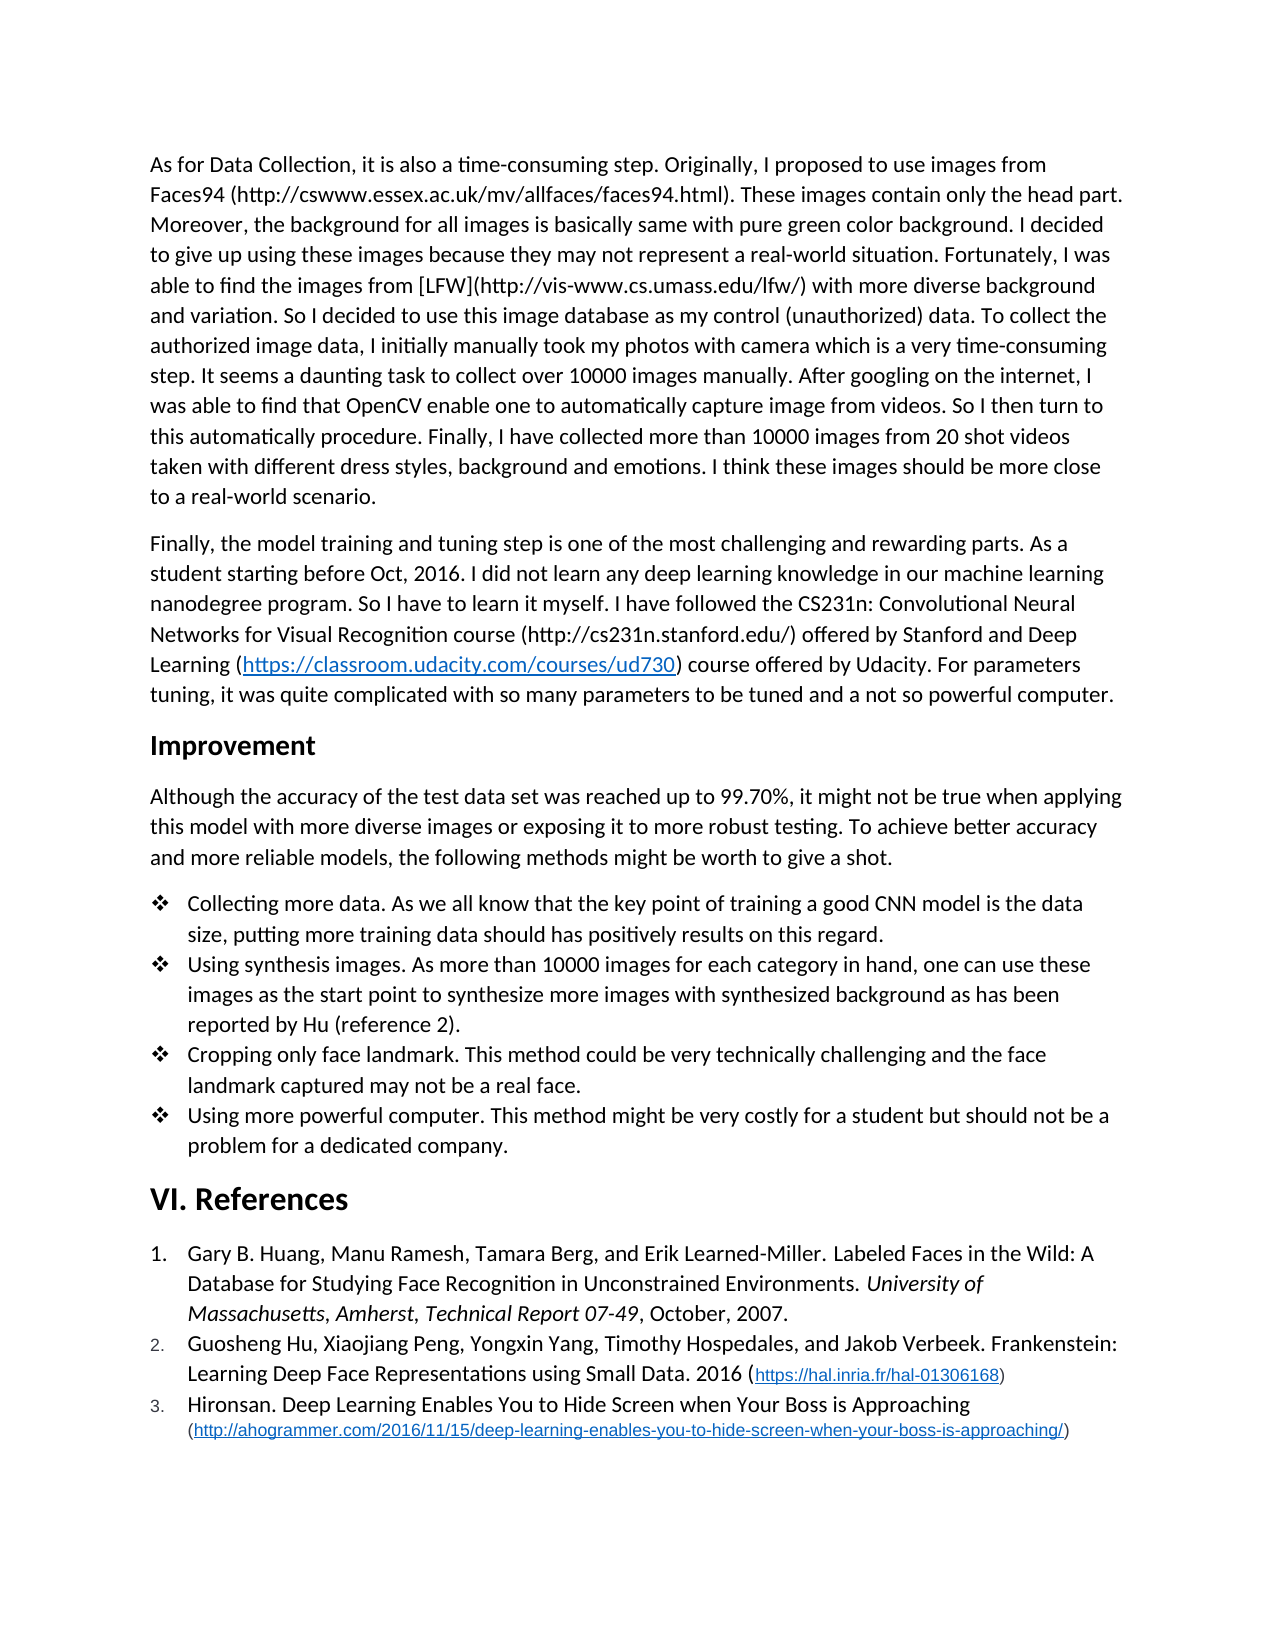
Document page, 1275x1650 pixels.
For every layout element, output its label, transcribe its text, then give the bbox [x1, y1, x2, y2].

text VI. References [150, 1178, 1125, 1219]
text Improvement [150, 727, 1125, 763]
list Using more powerful computer. This method might be very costly for a student but should not be a problem for a dedicated company. [150, 1101, 1125, 1159]
list Collecting more data. As we all know that the key point of training a good CNN model is the data size, putting more training data should has positively results on this regard. [150, 889, 1125, 948]
list Hironsan. Deep Learning Enables You to Hide Screen when Your Boss is Approaching (http://ahogrammer.com/2016/11/15/deep-learning-enables-you-to-hide-screen-when-your-boss-is-approaching/) [150, 1390, 1125, 1440]
text Finally, the model training and tuning step is one of the most challenging and rewarding parts. As a student starting before Oct, 2016. I did not learn any deep learning knowledge in our machine learning nanodegree program. So I have to learn it myself. I have followed the CS231n: Convolutional Neural Networks for Visual Recognition course (http://cs231n.stanford.edu/) offered by Stanford and Deep Learning (https://classroom.udacity.com/courses/ud730) course offered by Udacity. For parameters tuning, it was quite complicated with so many parameters to be tuned and a not so powerful computer. [150, 529, 1125, 708]
text Although the accuracy of the test data set was reached up to 99.70%, it might not be true when applying this model with more diverse images or exposing it to more robust testing. To achieve better accuracy and more reliable models, the following methods might be worth to give a shot. [150, 782, 1125, 871]
list Guosheng Hu, Xiaojiang Peng, Yongxin Yang, Timothy Hospedales, and Jakob Verbeek. Frankenstein: Learning Deep Face Representations using Small Data. 2016 (https://hal.inria.fr/hal-01306168) [150, 1329, 1125, 1387]
list Using synthesis images. As more than 10000 images for each category in hand, one can use these images as the start point to synthesize more images with synthesized background as has been reported by Hu (reference 2). [150, 950, 1125, 1038]
list Gary B. Huang, Manu Ramesh, Tamara Berg, and Erik Learned-Miller. Labeled Faces in the Wild: A Database for Studying Face Recognition in Unconstrained Environments. University of Massachusetts, Amherst, Technical Report 07-49, October, 2007. [150, 1239, 1125, 1327]
list Cropping only face landmark. This method could be very technically challenging and the face landmark captured may not be a real face. [150, 1041, 1125, 1099]
text As for Data Collection, it is also a time-consuming step. Originally, I proposed to use images from Faces94 (http://cswww.essex.ac.uk/mv/allfaces/faces94.html). These images contain only the head part. Moreover, the background for all images is basically same with pure green color background. I decided to give up using these images because they may not represent a real-world situation. Fortunately, I was able to find the images from [LFW](http://vis-www.cs.umass.edu/lfw/) with more diverse background and variation. So I decided to use this image database as my control (unauthorized) data. To collect the authorized image data, I initially manually took my photos with camera which is a very time-consuming step. It seems a daunting task to collect over 10000 images manually. After googling on the internet, I was able to find that OpenCV enable one to automatically capture image from videos. So I then turn to this automatically procedure. Finally, I have collected more than 10000 images from 20 shot videos taken with different dress styles, background and emotions. I think these images should be more close to a real-world scenario. [150, 150, 1125, 510]
